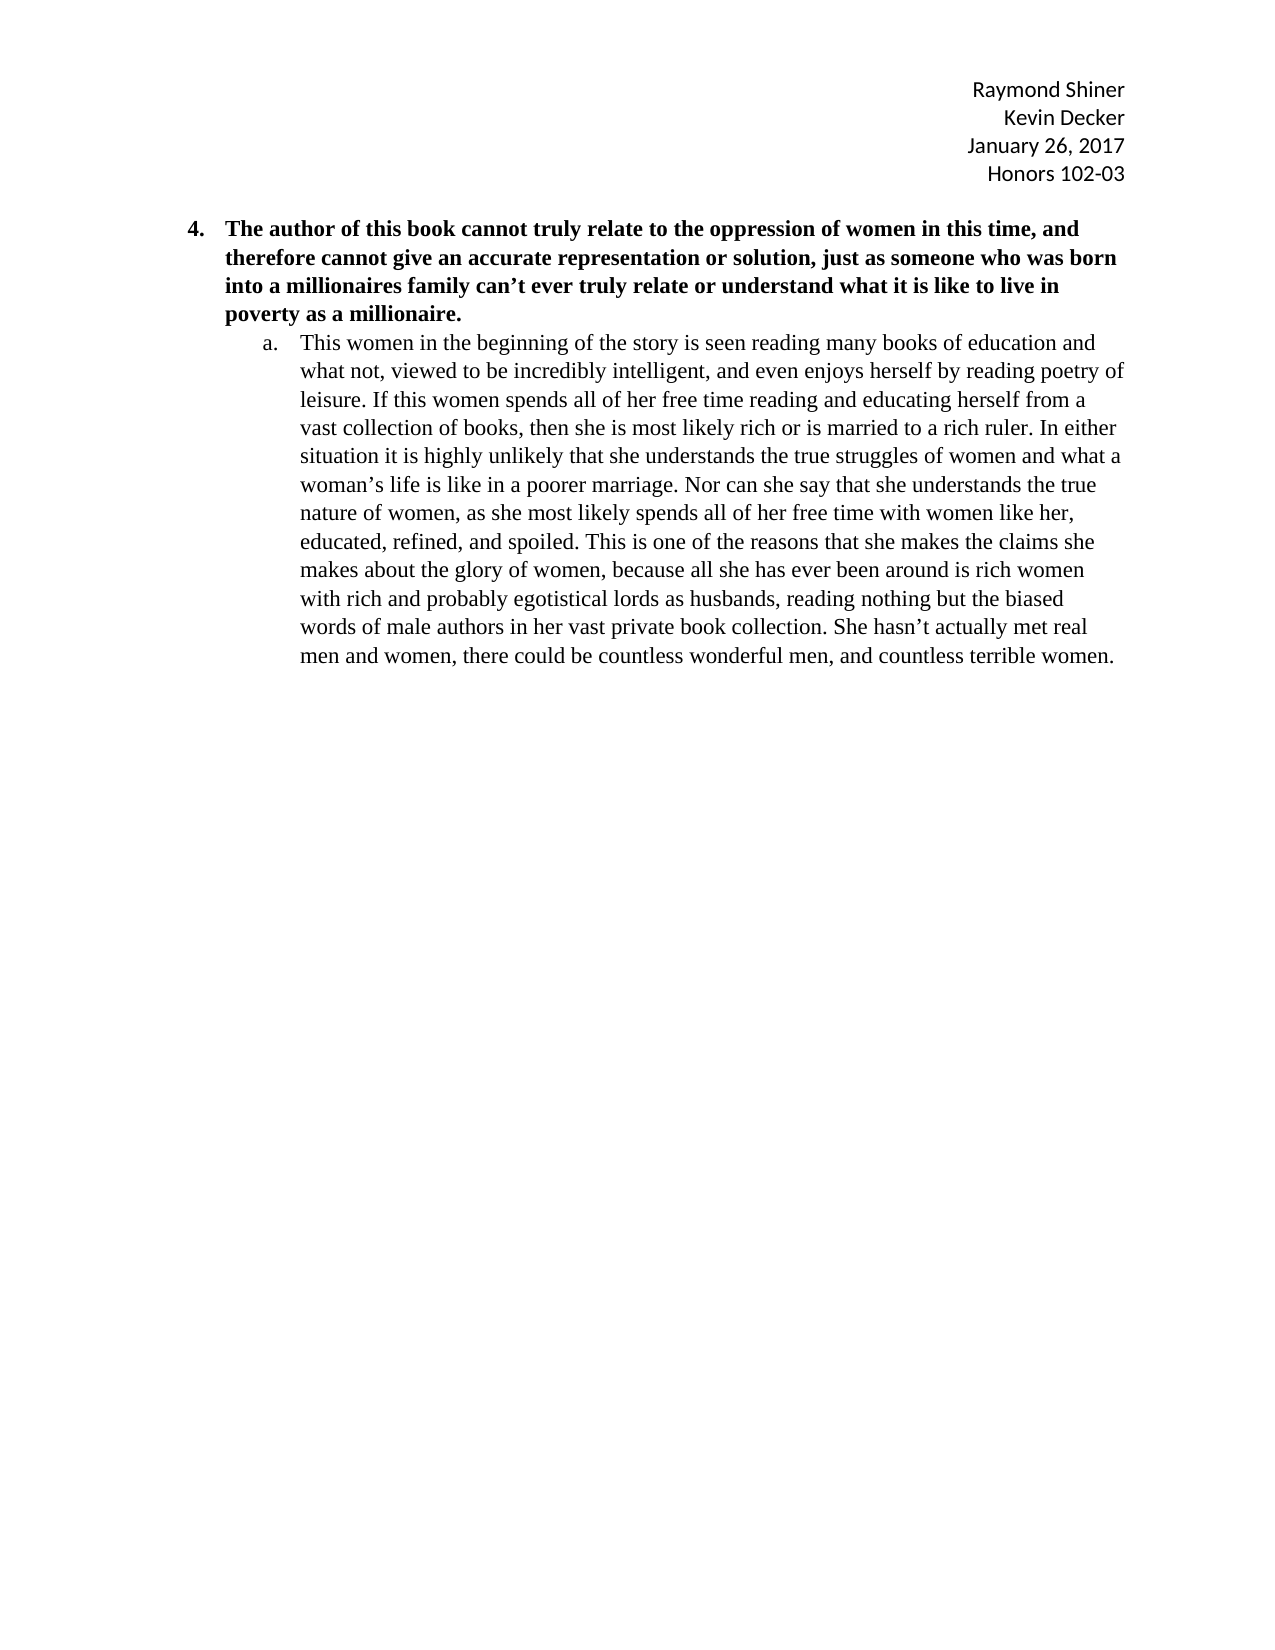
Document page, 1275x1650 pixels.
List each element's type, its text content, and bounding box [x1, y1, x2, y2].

list The author of this book cannot truly relate to the oppression of women in this time, and therefore cannot give an accurate representation or solution, just as someone who was born into a millionaires family can’t ever truly relate or understand what it is like to live in poverty as a millionaire. [187, 215, 1125, 327]
list This women in the beginning of the story is seen reading many books of education and what not, viewed to be incredibly intelligent, and even enjoys herself by reading poetry of leisure. If this women spends all of her free time reading and educating herself from a vast collection of books, then she is most likely rich or is married to a rich ruler. In either situation it is highly unlikely that she understands the true struggles of women and what a woman’s life is like in a poorer marriage. Nor can she say that she understands the true nature of women, as she most likely spends all of her free time with women like her, educated, refined, and spoiled. This is one of the reasons that she makes the claims she makes about the glory of women, because all she has ever been around is rich women with rich and probably egotistical lords as husbands, reading nothing but the biased words of male authors in her vast private book collection. She hasn’t actually met real men and women, there could be countless wonderful men, and countless terrible women. [262, 329, 1125, 668]
